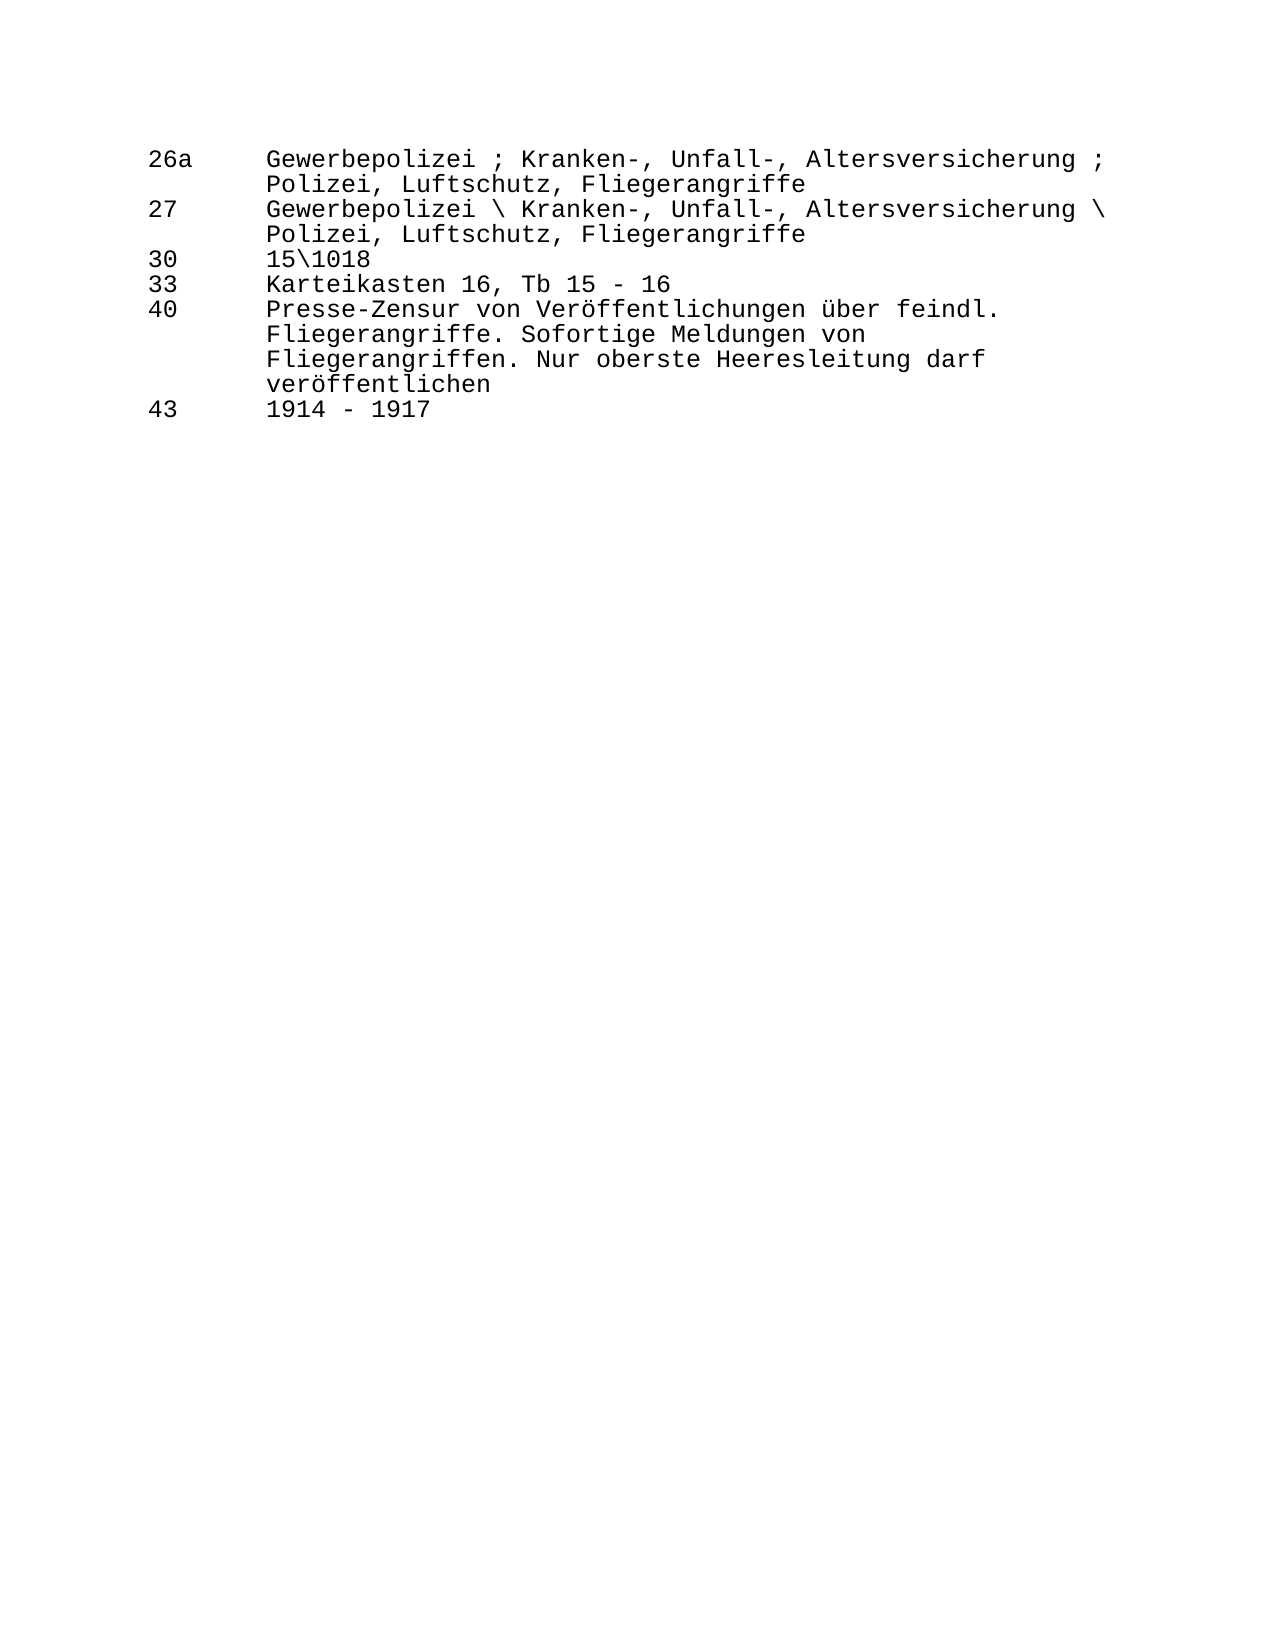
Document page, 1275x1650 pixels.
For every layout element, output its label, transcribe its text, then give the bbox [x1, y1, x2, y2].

text 43 1914 - 1917 [148, 398, 1127, 423]
text 40 s[Presse-s[Zensur]s von s[Veröffentlichungen über feindl. Fliegerangriffe]s]s. Sofortige s[Meldungen von Fliegerangriffen]s. Nur k[oberste Heeresleitung<Publikationsrecht>]k darf veröffentlichen [148, 298, 1127, 398]
text 26a Gewerbepolizei ; Kranken-, Unfall-, Altersversicherung ; Polizei, Luftschutz, Fliegerangriffe [148, 148, 1127, 198]
text 30 15\1018 [148, 248, 1127, 273]
text 33 Karteikasten 16, Tb 15 - 16 [148, 273, 1127, 298]
text 27 Gewerbepolizei \ Kranken-, Unfall-, Altersversicherung \ Polizei, Luftschutz, Fliegerangriffe [148, 198, 1127, 248]
